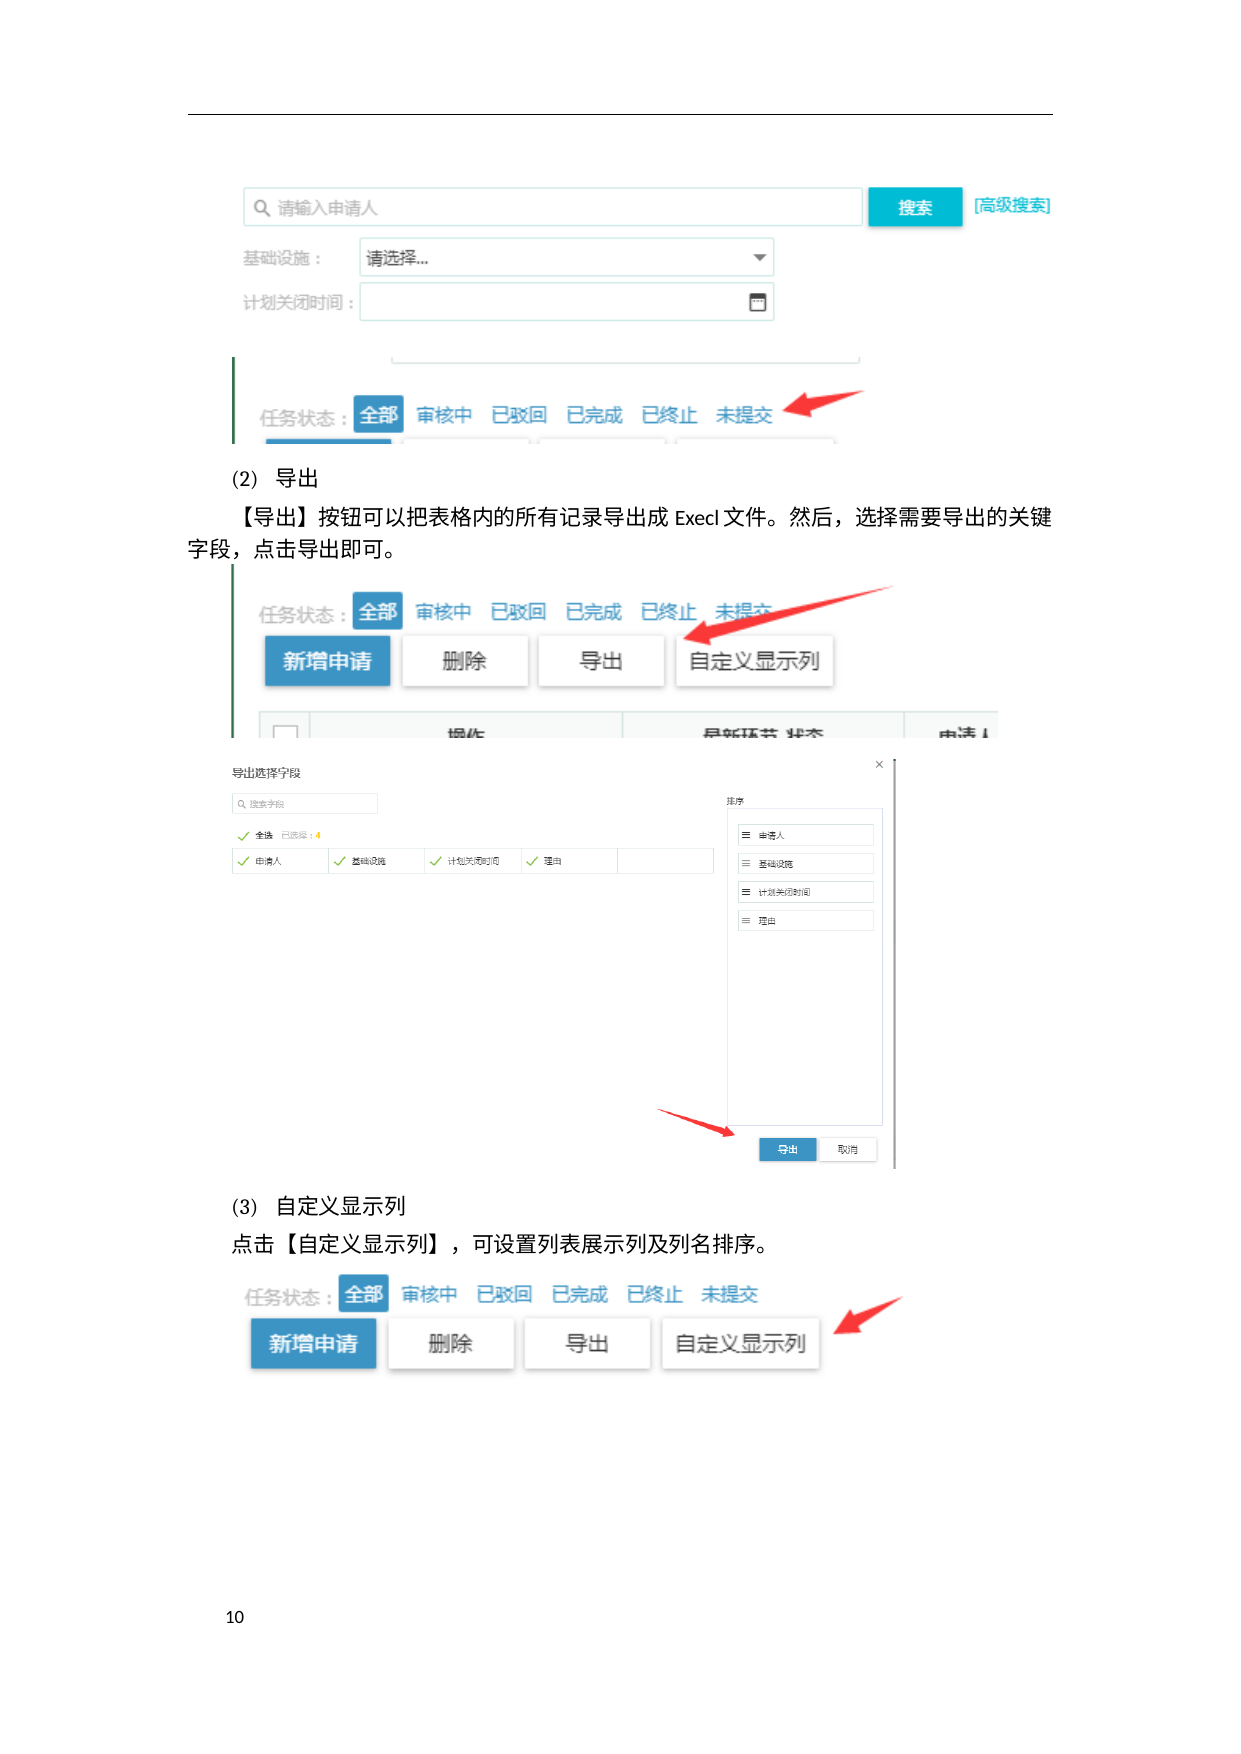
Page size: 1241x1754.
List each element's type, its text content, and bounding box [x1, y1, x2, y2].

picture [231, 162, 1097, 345]
picture [231, 1259, 993, 1383]
picture [232, 357, 921, 444]
text 点击【自定义显示列】，可设置列表展示列及列名排序。 [187, 1227, 1053, 1259]
subtitle 自定义显示列 [231, 1188, 1053, 1221]
picture [231, 564, 999, 738]
subtitle 导出 [231, 461, 1053, 493]
picture [231, 759, 896, 1169]
text 【导出】按钮可以把表格内的所有记录导出成Execl文件。然后，选择需要导出的关键字段，点击导出即可。 [187, 499, 1053, 564]
